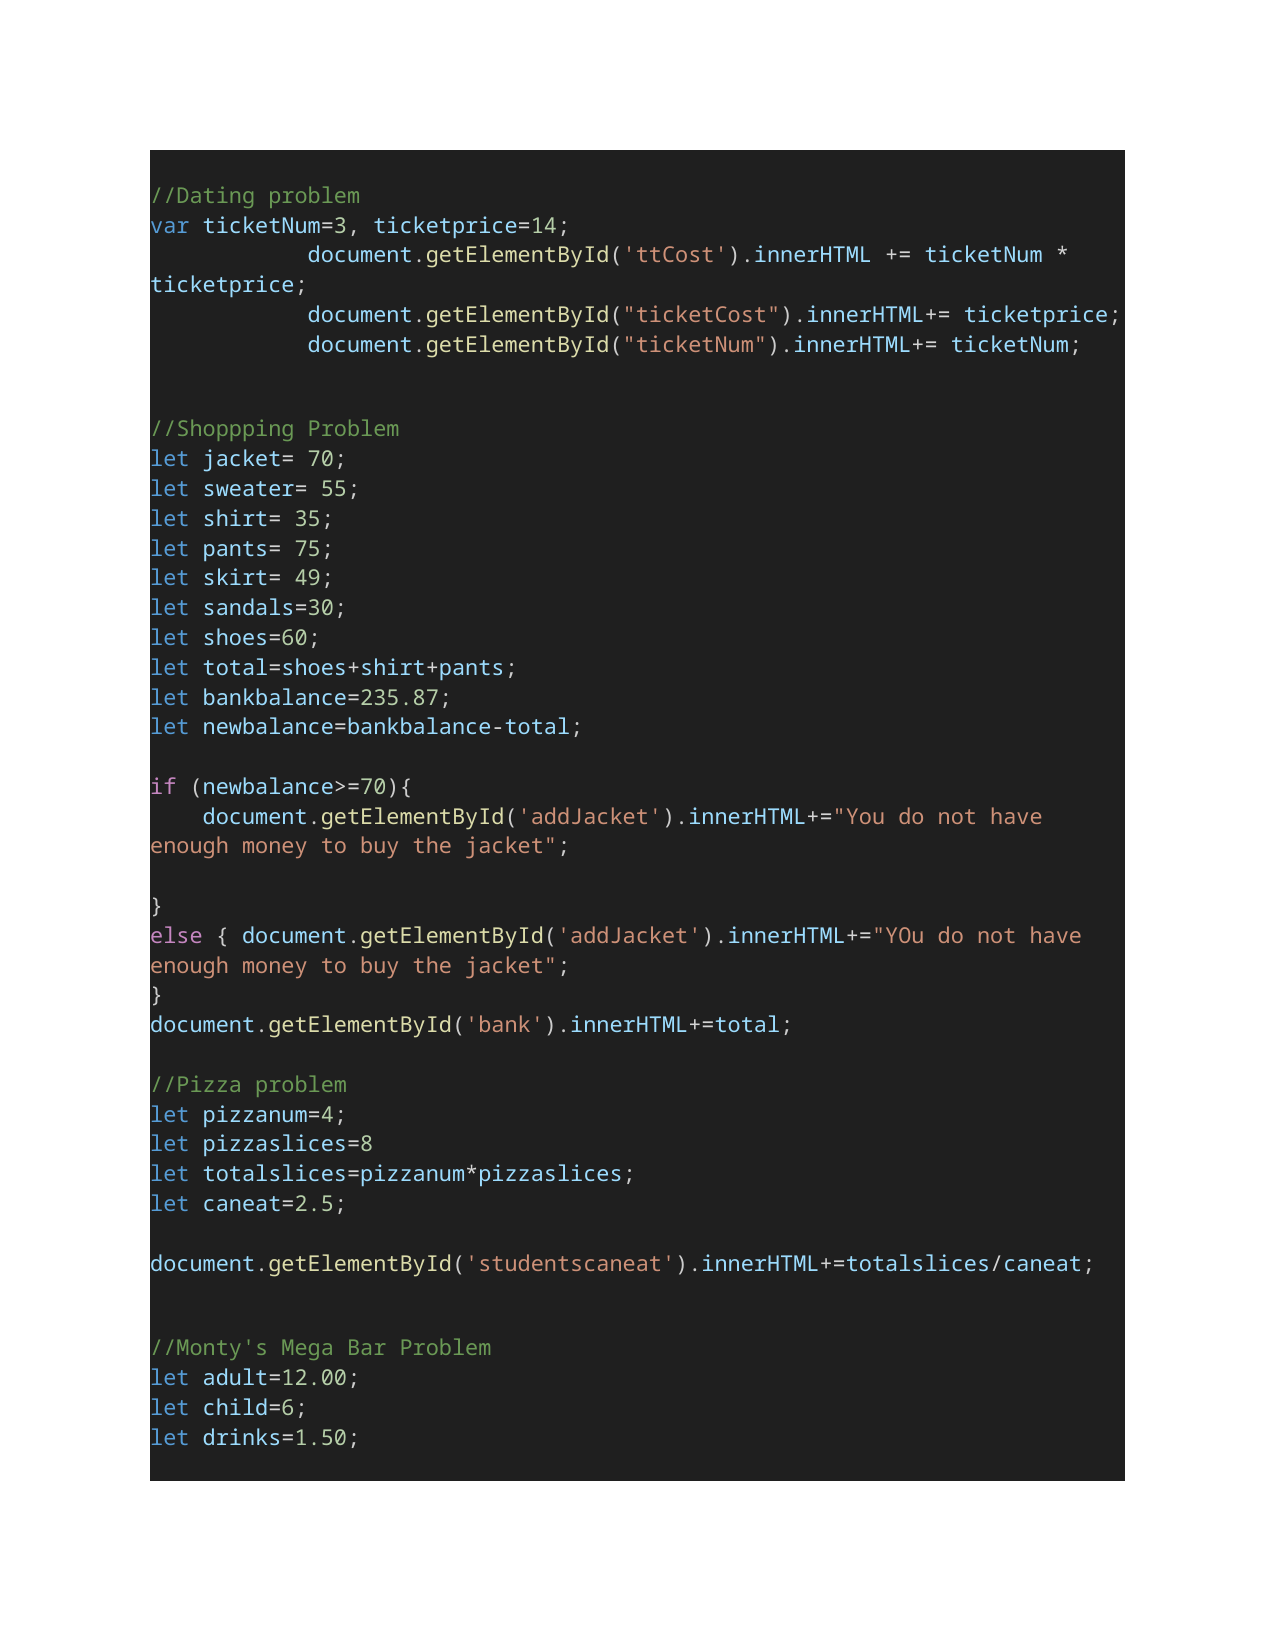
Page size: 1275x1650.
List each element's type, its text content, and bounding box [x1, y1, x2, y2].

text let total=shoes+shirt+pants; [150, 652, 1125, 681]
text document.getElementById('studentscaneat').innerHTML+=totalslices/caneat; [150, 1247, 1125, 1277]
text let bankbalance=235.87; [150, 681, 1125, 711]
text if (newbalance>=70){ [150, 771, 1125, 801]
text document.getElementById("ticketNum").innerHTML+= ticketNum; [150, 329, 1125, 358]
text let caneat=2.5; [150, 1188, 1125, 1218]
text let jacket= 70; [150, 443, 1125, 473]
text document.getElementById('bank').innerHTML+=total; [150, 1009, 1125, 1039]
text else { document.getElementById('addJacket').innerHTML+="YOu do not have enough money to buy the jacket"; [150, 920, 1125, 979]
text let pants= 75; [150, 532, 1125, 562]
text } [150, 979, 1125, 1009]
text //Shoppping Problem [150, 413, 1125, 443]
text let skirt= 49; [150, 562, 1125, 592]
text let shirt= 35; [150, 503, 1125, 532]
text let shoes=60; [150, 622, 1125, 652]
text let newbalance=bankbalance-total; [150, 711, 1125, 741]
text let drinks=1.50; [150, 1421, 1125, 1451]
text let pizzaslices=8 [150, 1128, 1125, 1158]
text document.getElementById("ticketCost").innerHTML+= ticketprice; [150, 299, 1125, 329]
text document.getElementById('addJacket').innerHTML+="You do not have enough money to buy the jacket"; [150, 801, 1125, 860]
text let child=6; [150, 1392, 1125, 1421]
text let totalslices=pizzanum*pizzaslices; [150, 1158, 1125, 1188]
text let adult=12.00; [150, 1362, 1125, 1392]
text } [150, 890, 1125, 920]
text let pizzanum=4; [150, 1098, 1125, 1128]
text document.getElementById('ttCost').innerHTML += ticketNum * ticketprice; [150, 239, 1125, 299]
text //Monty's Mega Bar Problem [150, 1332, 1125, 1362]
text //Pizza problem [150, 1069, 1125, 1098]
text let sandals=30; [150, 592, 1125, 622]
text var ticketNum=3, ticketprice=14; [150, 209, 1125, 239]
text let sweater= 55; [150, 473, 1125, 503]
text //Dating problem [150, 180, 1125, 209]
